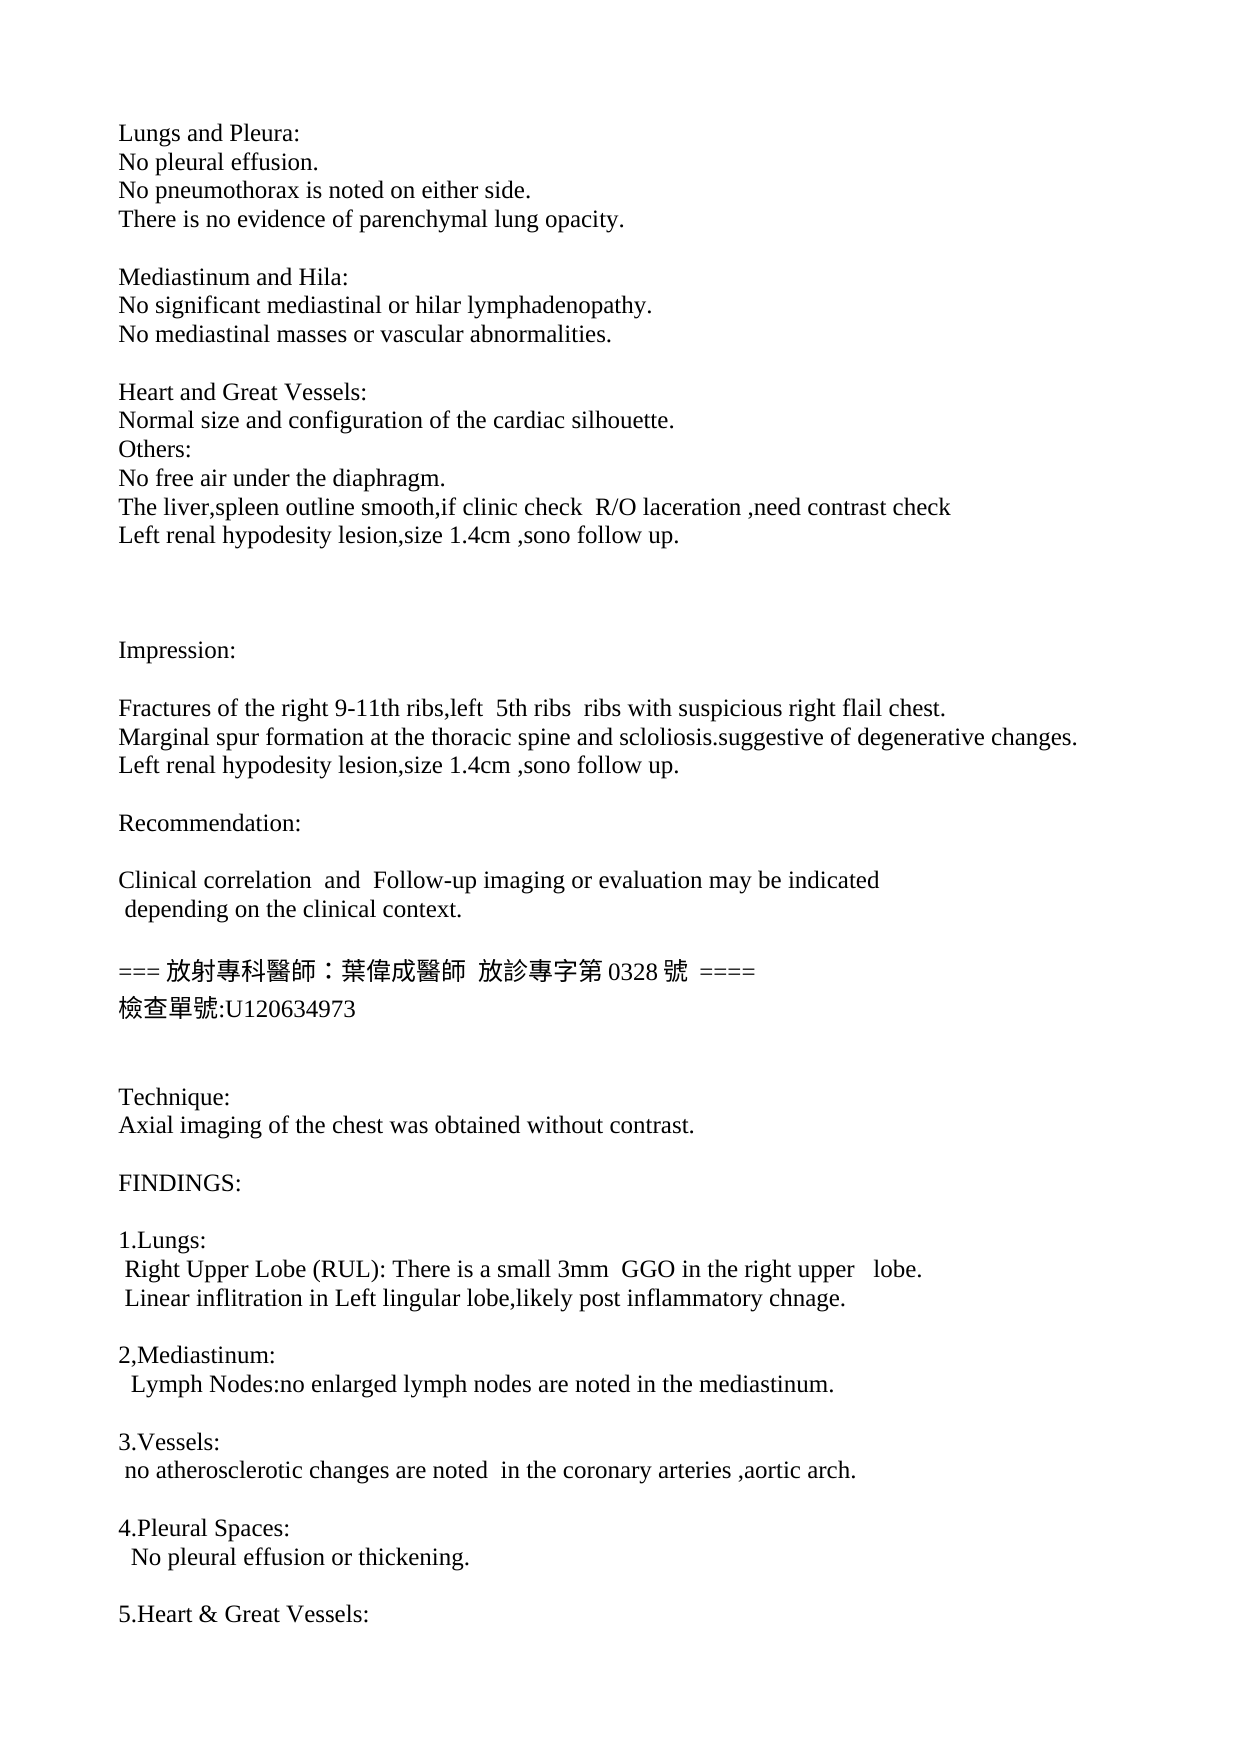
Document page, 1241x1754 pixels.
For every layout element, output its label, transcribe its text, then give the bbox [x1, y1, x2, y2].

text No mediastinal masses or vascular abnormalities. [118, 319, 1122, 348]
text No free air under the diaphragm. [118, 463, 1122, 492]
text No pneumothorax is noted on either side. [118, 176, 1122, 204]
text 2,Mediastinum: [118, 1341, 1122, 1369]
text no atherosclerotic changes are noted in the coronary arteries ,aortic arch. [118, 1456, 1122, 1484]
text Impression: [118, 636, 1122, 664]
text Fractures of the right 9-11th ribs,left 5th ribs ribs with suspicious right flail chest. [118, 693, 1122, 722]
text Axial imaging of the chest was obtained without contrast. [118, 1111, 1122, 1139]
text 5.Heart & Great Vessels: [118, 1599, 1122, 1628]
text Linear inflitration in Left lingular lobe,likely post inflammatory chnage. [118, 1283, 1122, 1312]
text Lymph Nodes:no enlarged lymph nodes are noted in the mediastinum. [118, 1369, 1122, 1398]
text 4.Pleural Spaces: [118, 1513, 1122, 1542]
text depending on the clinical context. [118, 894, 1122, 923]
text There is no evidence of parenchymal lung opacity. [118, 204, 1122, 233]
text The liver,spleen outline smooth,if clinic check R/O laceration ,need contrast check [118, 492, 1122, 521]
text Marginal spur formation at the thoracic spine and scloliosis.suggestive of degenerative changes. [118, 722, 1122, 751]
text No pleural effusion. [118, 147, 1122, 176]
text Clinical correlation and Follow-up imaging or evaluation may be indicated [118, 866, 1122, 894]
text 1.Lungs: [118, 1226, 1122, 1254]
text Mediastinum and Hila: [118, 262, 1122, 291]
text Recommendation: [118, 808, 1122, 837]
text Lungs and Pleura: [118, 118, 1122, 147]
text FINDINGS: [118, 1168, 1122, 1197]
text Heart and Great Vessels: [118, 377, 1122, 406]
text Right Upper Lobe (RUL): There is a small 3mm GGO in the right upper lobe. [118, 1254, 1122, 1283]
text Left renal hypodesity lesion,size 1.4cm ,sono follow up. [118, 751, 1122, 779]
text === 放射專科醫師：葉偉成醫師 放診專字第0328號 ==== [118, 952, 1122, 988]
text No significant mediastinal or hilar lymphadenopathy. [118, 291, 1122, 319]
text Normal size and configuration of the cardiac silhouette. [118, 406, 1122, 434]
text 檢查單號:U120634973 [118, 988, 1122, 1024]
text No pleural effusion or thickening. [118, 1542, 1122, 1571]
text 3.Vessels: [118, 1427, 1122, 1456]
text Others: [118, 434, 1122, 463]
text Left renal hypodesity lesion,size 1.4cm ,sono follow up. [118, 521, 1122, 549]
text Technique: [118, 1082, 1122, 1111]
